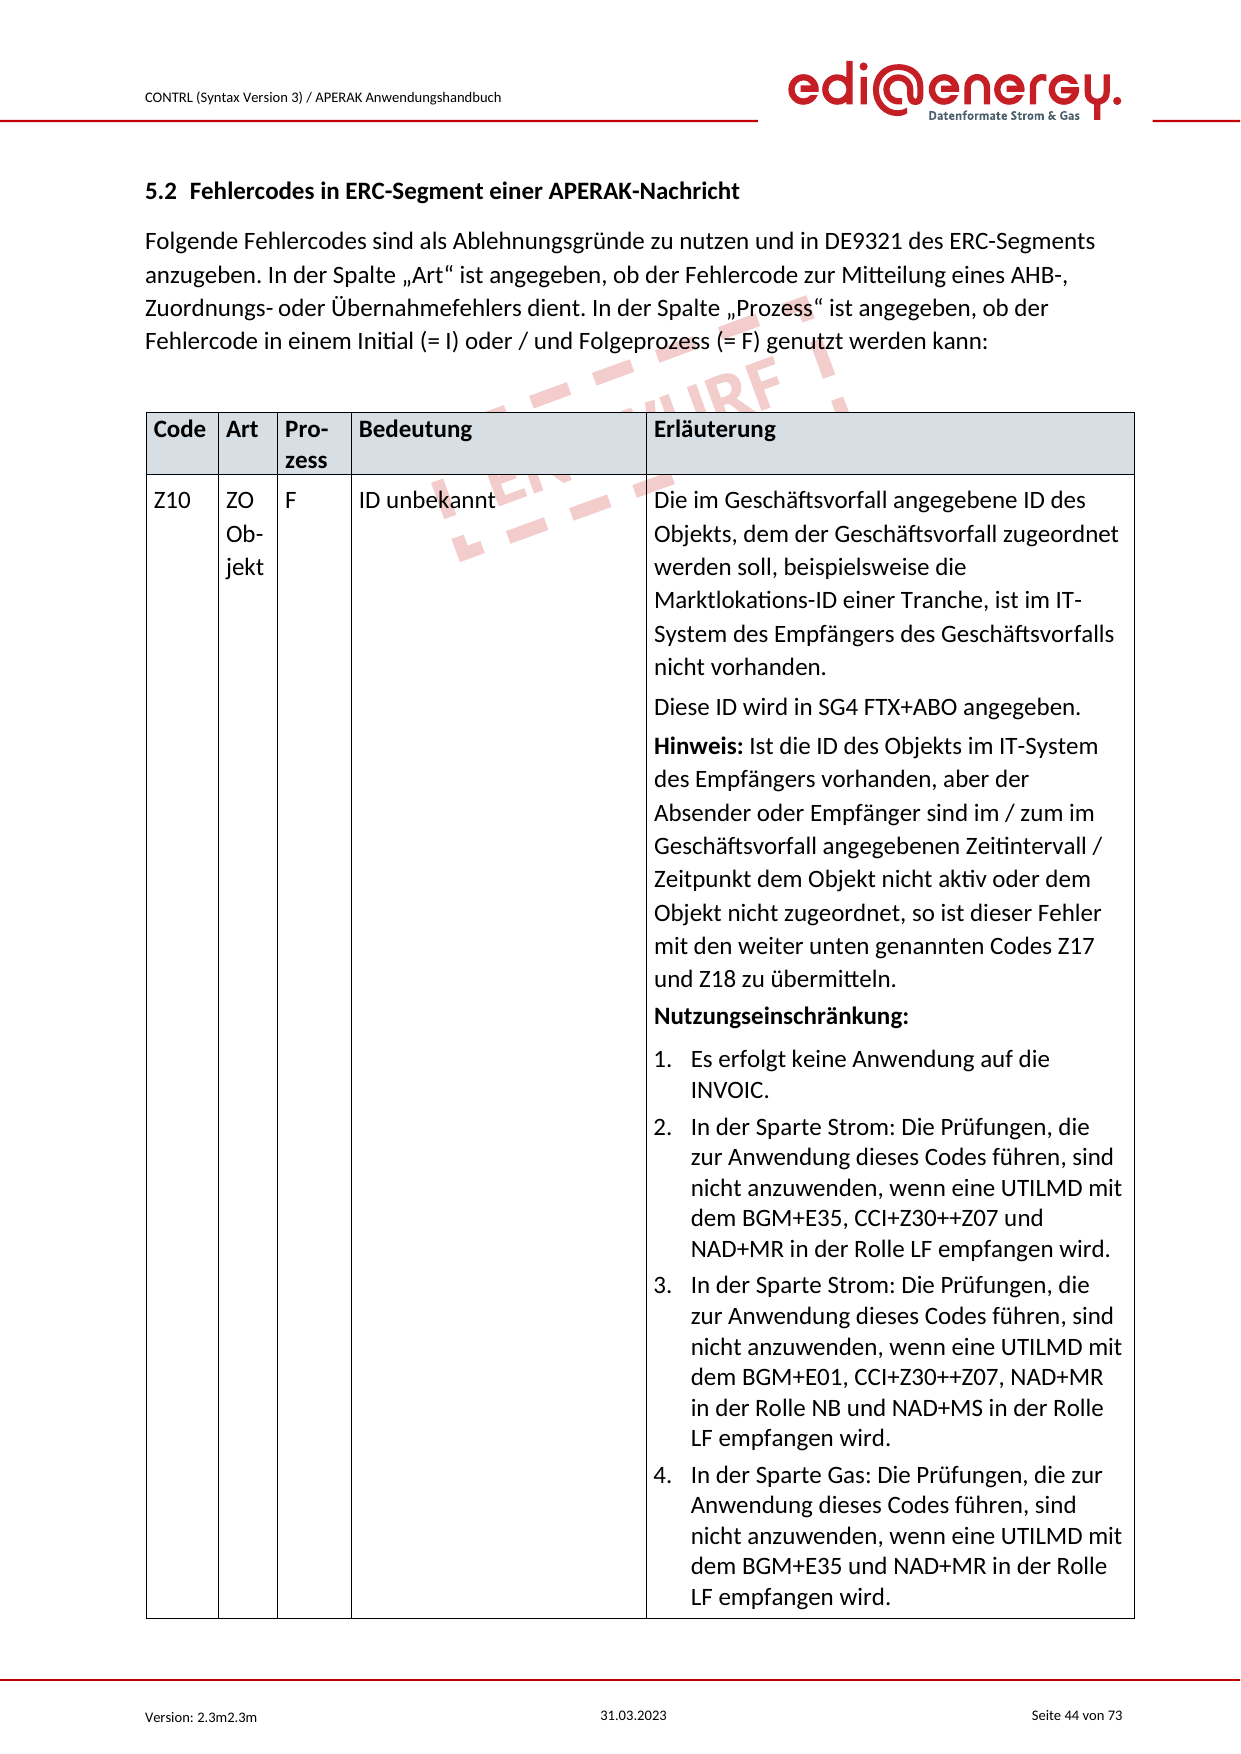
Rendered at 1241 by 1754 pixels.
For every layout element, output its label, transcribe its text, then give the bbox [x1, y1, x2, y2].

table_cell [647, 475, 1134, 1618]
table_cell F [278, 475, 351, 1618]
subtitle Fehlercodes in ERC-Segment einer APERAK-Nachricht [145, 173, 1122, 206]
table_cell ID unbekannt [352, 475, 646, 1618]
table_header Art [219, 413, 277, 474]
text Folgende Fehlercodes sind als Ablehnungsgründe zu nutzen und in DE9321 des ERC-Segments anzugeben. In der Spalte „Art“ ist angegeben, ob der Fehlercode zur Mitteilung eines AHB-, Zuordnungs- oder Übernahmefehlers dient. In der Spalte „Prozess“ ist angegeben, ob der Fehlercode in einem Initial (= I) oder / und Folgeprozess (= F) genutzt werden kann: [145, 223, 1122, 356]
table_header Pro-zess [278, 413, 351, 474]
table_header Erläuterung [647, 413, 1134, 474]
table_header Bedeutung [352, 413, 646, 474]
table_cell Z10 [147, 475, 218, 1618]
table_header Code [147, 413, 218, 474]
table_cell ZO Objekt [219, 475, 277, 1618]
